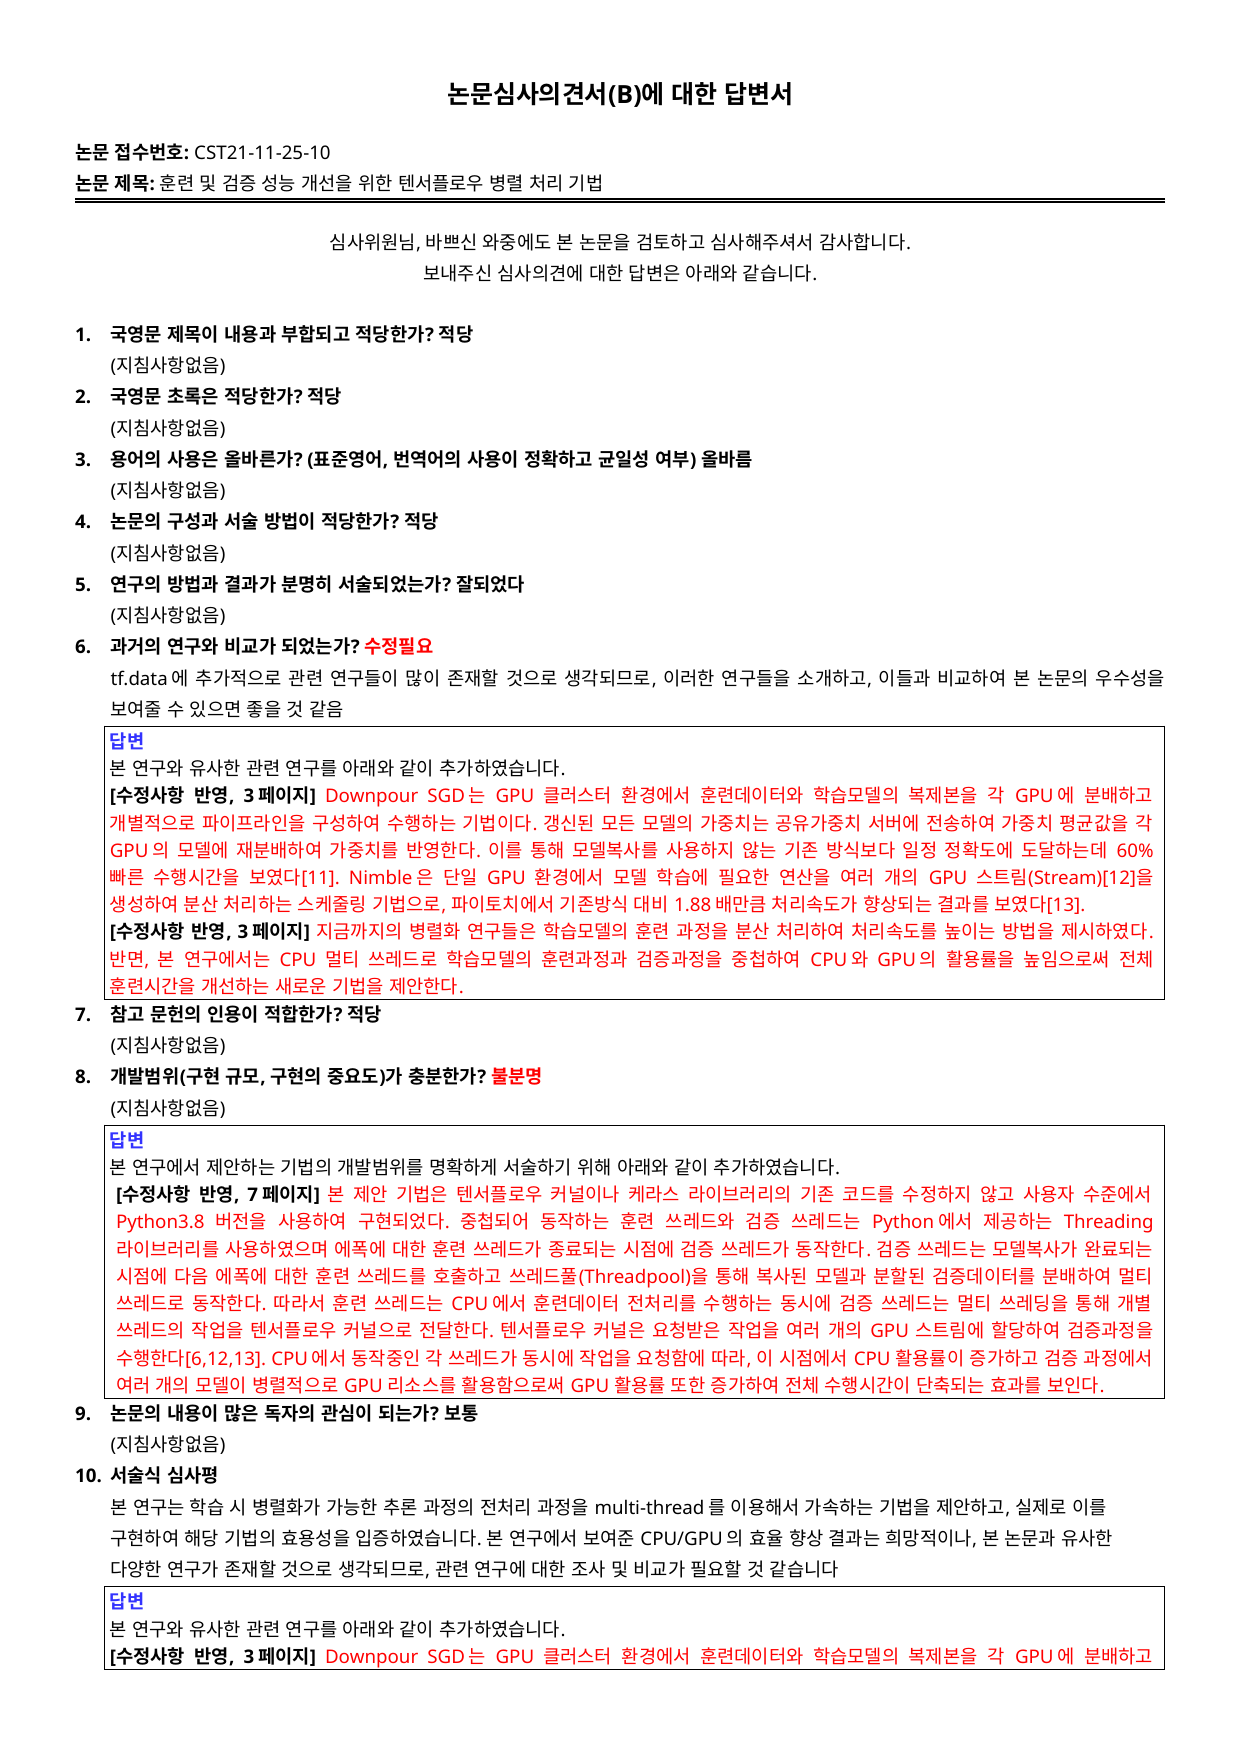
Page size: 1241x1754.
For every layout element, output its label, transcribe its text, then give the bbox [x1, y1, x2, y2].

list 본 연구는 학습 시 병렬화가 가능한 추론 과정의 전처리 과정을 multi-thread를 이용해서 가속하는 기법을 제안하고, 실제로 이를 구현하여 해당 기법의 효용성을 입증하였습니다. 본 연구에서 보여준 CPU/GPU의 효율 향상 결과는 희망적이나, 본 논문과 유사한 다양한 연구가 존재할 것으로 생각되므로, 관련 연구에 대한 조사 및 비교가 필요할 것 같습니다 [110, 1492, 1165, 1582]
list (지침사항없음) [75, 1093, 1165, 1121]
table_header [105, 1587, 1164, 1669]
list (지침사항없음) [110, 538, 1165, 565]
list (지침사항없음) [110, 1031, 1165, 1058]
text 참고 문헌의 인용이 적합한가? 적당 [75, 999, 1165, 1027]
table_header 답변 본 연구와 유사한 관련 연구를 아래와 같이 추가하였습니다. [수정사항 반영, 3페이지] Downpour SGD는 GPU 클러스터 환경에서 훈련데이터와 학습모델의 복제본을 각 GPU에 분배하고 개별적으로 파이프라인을 구성하여 수행하는 기법이다. 갱신된 모든 모델의 가중치는 공유가중치 서버에 전송하여 가중치 평균값을 각 GPU의 모델에 재분배하여 가중치를 반영한다. 이를 통해 모델복사를 사용하지 않는 기존 방식보다 일정 정확도에 도달하는데 60% 빠른 수행시간을 보였다[11]. Nimble은 단일 GPU 환경에서 모델 학습에 필요한 연산을 여러 개의 GPU 스트림(Stream)[12]을 생성하여 분산 처리하는 스케줄링 기법으로, 파이토치에서 기존방식 대비 1.88배만큼 처리속도가 향상되는 결과를 보였다[13]. [수정사항 반영, 3페이지] 지금까지의 병렬화 연구들은 학습모델의 훈련 과정을 분산 처리하여 처리속도를 높이는 방법을 제시하였다. 반면, 본 연구에서는 CPU 멀티 쓰레드로 학습모델의 훈련과정과 검증과정을 중첩하여 CPU와 GPU의 활용률을 높임으로써 전체 훈련시간을 개선하는 새로운 기법을 제안한다. [105, 727, 1164, 998]
text 보내주신 심사의견에 대한 답변은 아래와 같습니다. [75, 259, 1165, 286]
text 논문의 내용이 많은 독자의 관심이 되는가? 보통 [75, 1398, 1165, 1426]
text 논문의 구성과 서술 방법이 적당한가? 적당 [75, 507, 1165, 534]
list (지침사항없음) [110, 413, 1165, 440]
text 용어의 사용은 올바른가? (표준영어, 번역어의 사용이 정확하고 균일성 여부) 올바름 [75, 444, 1165, 472]
text 연구의 방법과 결과가 분명히 서술되었는가? 잘되었다 [75, 569, 1165, 597]
text 국영문 초록은 적당한가? 적당 [75, 382, 1165, 409]
text 심사위원님, 바쁘신 와중에도 본 논문을 검토하고 심사해주셔서 감사합니다. [75, 228, 1165, 255]
text 논문 접수번호: CST21-11-25-10 [75, 137, 1165, 165]
list (지침사항없음) [110, 1430, 1165, 1457]
text 개발범위(구현 규모, 구현의 중요도)가 충분한가? 불분명 [75, 1062, 1165, 1089]
list (지침사항없음) [110, 601, 1165, 628]
text 서술식 심사평 [75, 1461, 1165, 1488]
text 국영문 제목이 내용과 부합되고 적당한가? 적당 [75, 319, 1165, 347]
text 논문 제목: 훈련 및 검증 성능 개선을 위한 텐서플로우 병렬 처리 기법 [75, 169, 1165, 198]
text 과거의 연구와 비교가 되었는가? 수정필요 [75, 632, 1165, 659]
table_header 답변 본 연구에서 제안하는 기법의 개발범위를 명확하게 서술하기 위해 아래와 같이 추가하였습니다. [수정사항 반영, 7페이지] 본 제안 기법은 텐서플로우 커널이나 케라스 라이브러리의 기존 코드를 수정하지 않고 사용자 수준에서 Python3.8 버전을 사용하여 구현되었다. 중첩되어 동작하는 훈련 쓰레드와 검증 쓰레드는 Python에서 제공하는 Threading 라이브러리를 사용하였으며 에폭에 대한 훈련 쓰레드가 종료되는 시점에 검증 쓰레드가 동작한다. 검증 쓰레드는 모델복사가 완료되는 시점에 다음 에폭에 대한 훈련 쓰레드를 호출하고 쓰레드풀(Threadpool)을 통해 복사된 모델과 분할된 검증데이터를 분배하여 멀티 쓰레드로 동작한다. 따라서 훈련 쓰레드는 CPU에서 훈련데이터 전처리를 수행하는 동시에 검증 쓰레드는 멀티 쓰레딩을 통해 개별 쓰레드의 작업을 텐서플로우 커널으로 전달한다. 텐서플로우 커널은 요청받은 작업을 여러 개의 GPU 스트림에 할당하여 검증과정을 수행한다[6,12,13]. CPU에서 동작중인 각 쓰레드가 동시에 작업을 요청함에 따라, 이 시점에서 CPU 활용률이 증가하고 검증 과정에서 여러 개의 모델이 병렬적으로 GPU 리소스를 활용함으로써 GPU 활용률 또한 증가하여 전체 수행시간이 단축되는 효과를 보인다. [105, 1126, 1164, 1397]
list (지침사항없음) [110, 476, 1165, 503]
list (지침사항없음) [110, 351, 1165, 378]
text 논문심사의견서(B)에 대한 답변서 [75, 75, 1165, 111]
list tf.data에 추가적으로 관련 연구들이 많이 존재할 것으로 생각되므로, 이러한 연구들을 소개하고, 이들과 비교하여 본 논문의 우수성을 보여줄 수 있으면 좋을 것 같음 [110, 663, 1165, 722]
